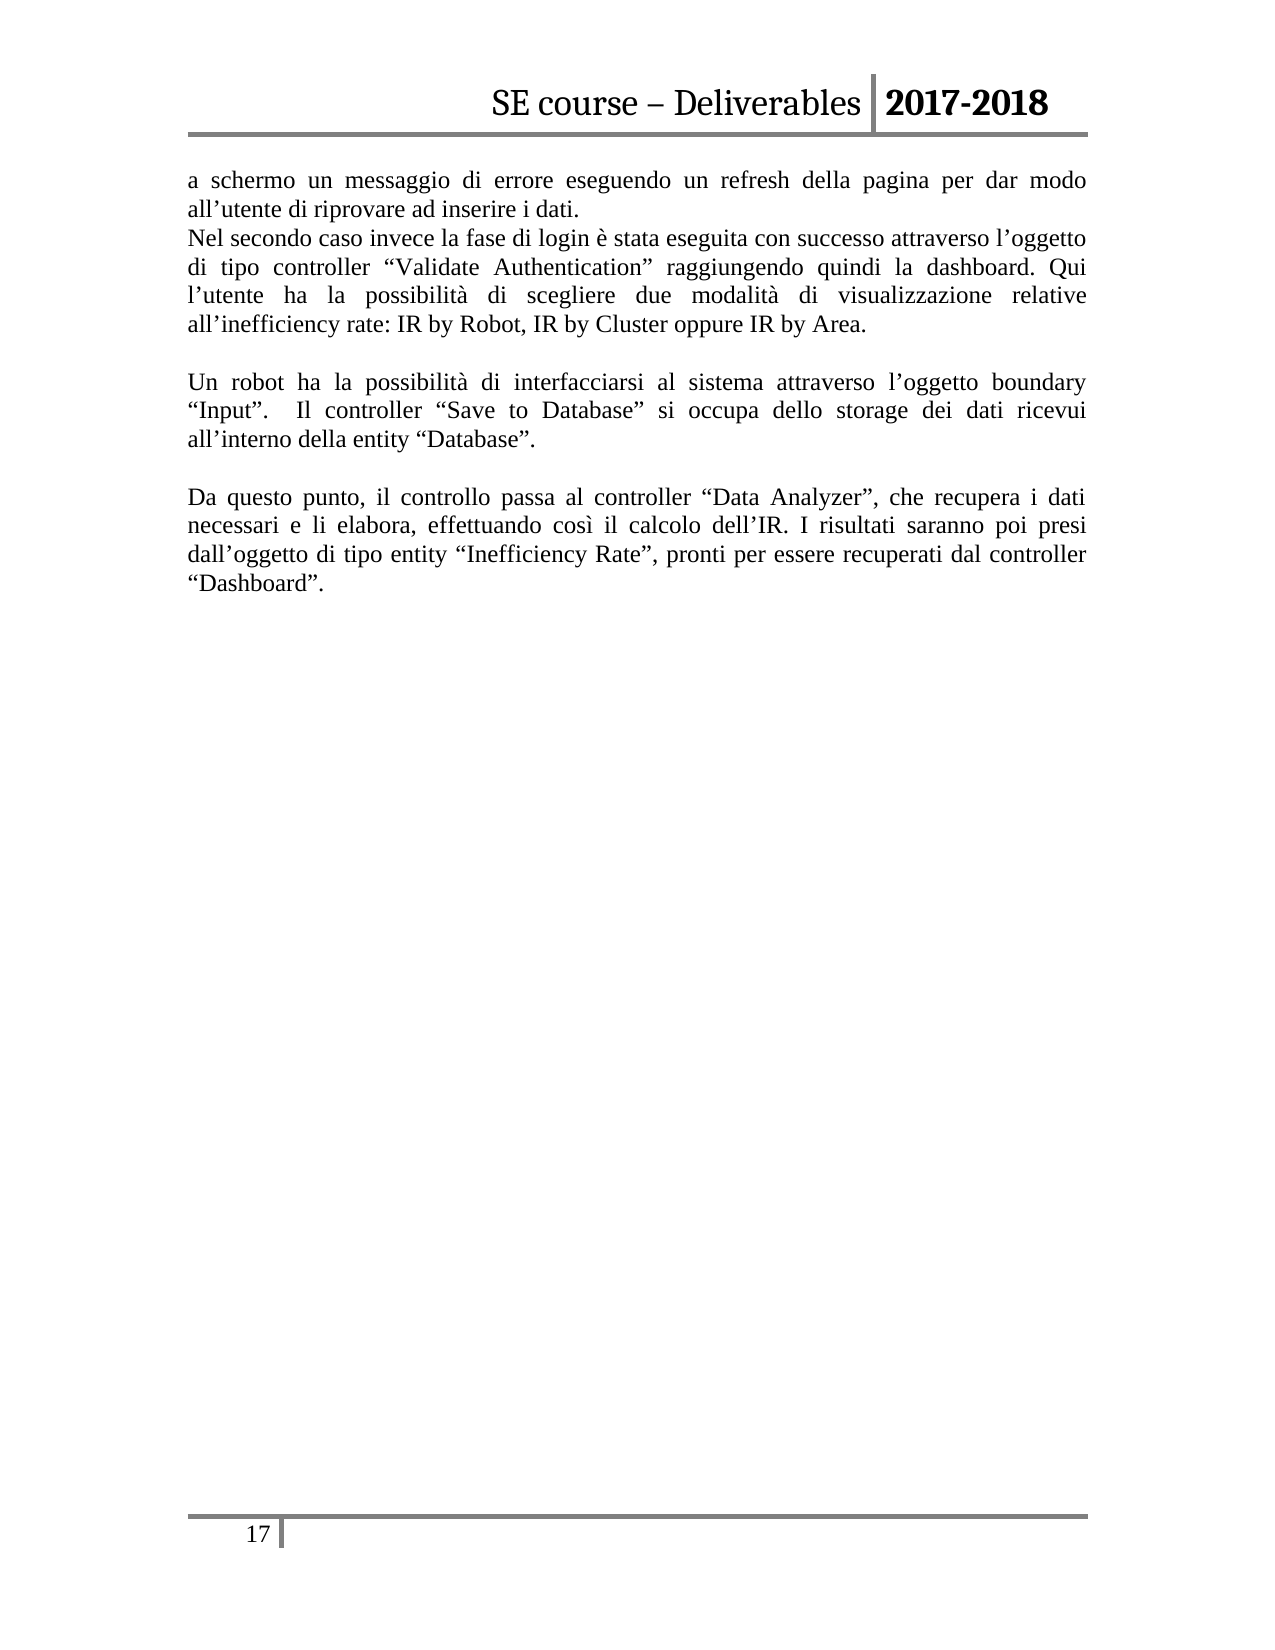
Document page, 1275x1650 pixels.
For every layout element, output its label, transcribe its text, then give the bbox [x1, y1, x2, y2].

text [187, 165, 1087, 223]
text Un robot ha la possibilità di interfacciarsi al sistema attraverso l’oggetto boundary “Input”. Il controller “Save to Database” si occupa dello storage dei dati ricevui all’interno della entity “Database”. [187, 367, 1087, 453]
text Nel secondo caso invece la fase di login è stata eseguita con successo attraverso l’oggetto di tipo controller “Validate Authentication” raggiungendo quindi la dashboard. Qui l’utente ha la possibilità di scegliere due modalità di visualizzazione relative all’inefficiency rate: IR by Robot, IR by Cluster oppure IR by Area. [187, 223, 1087, 338]
text Da questo punto, il controllo passa al controller “Data Analyzer”, che recupera i dati necessari e li elabora, effettuando così il calcolo dell’IR. I risultati saranno poi presi dall’oggetto di tipo entity “Inefficiency Rate”, pronti per essere recuperati dal controller “Dashboard”. [187, 482, 1087, 597]
